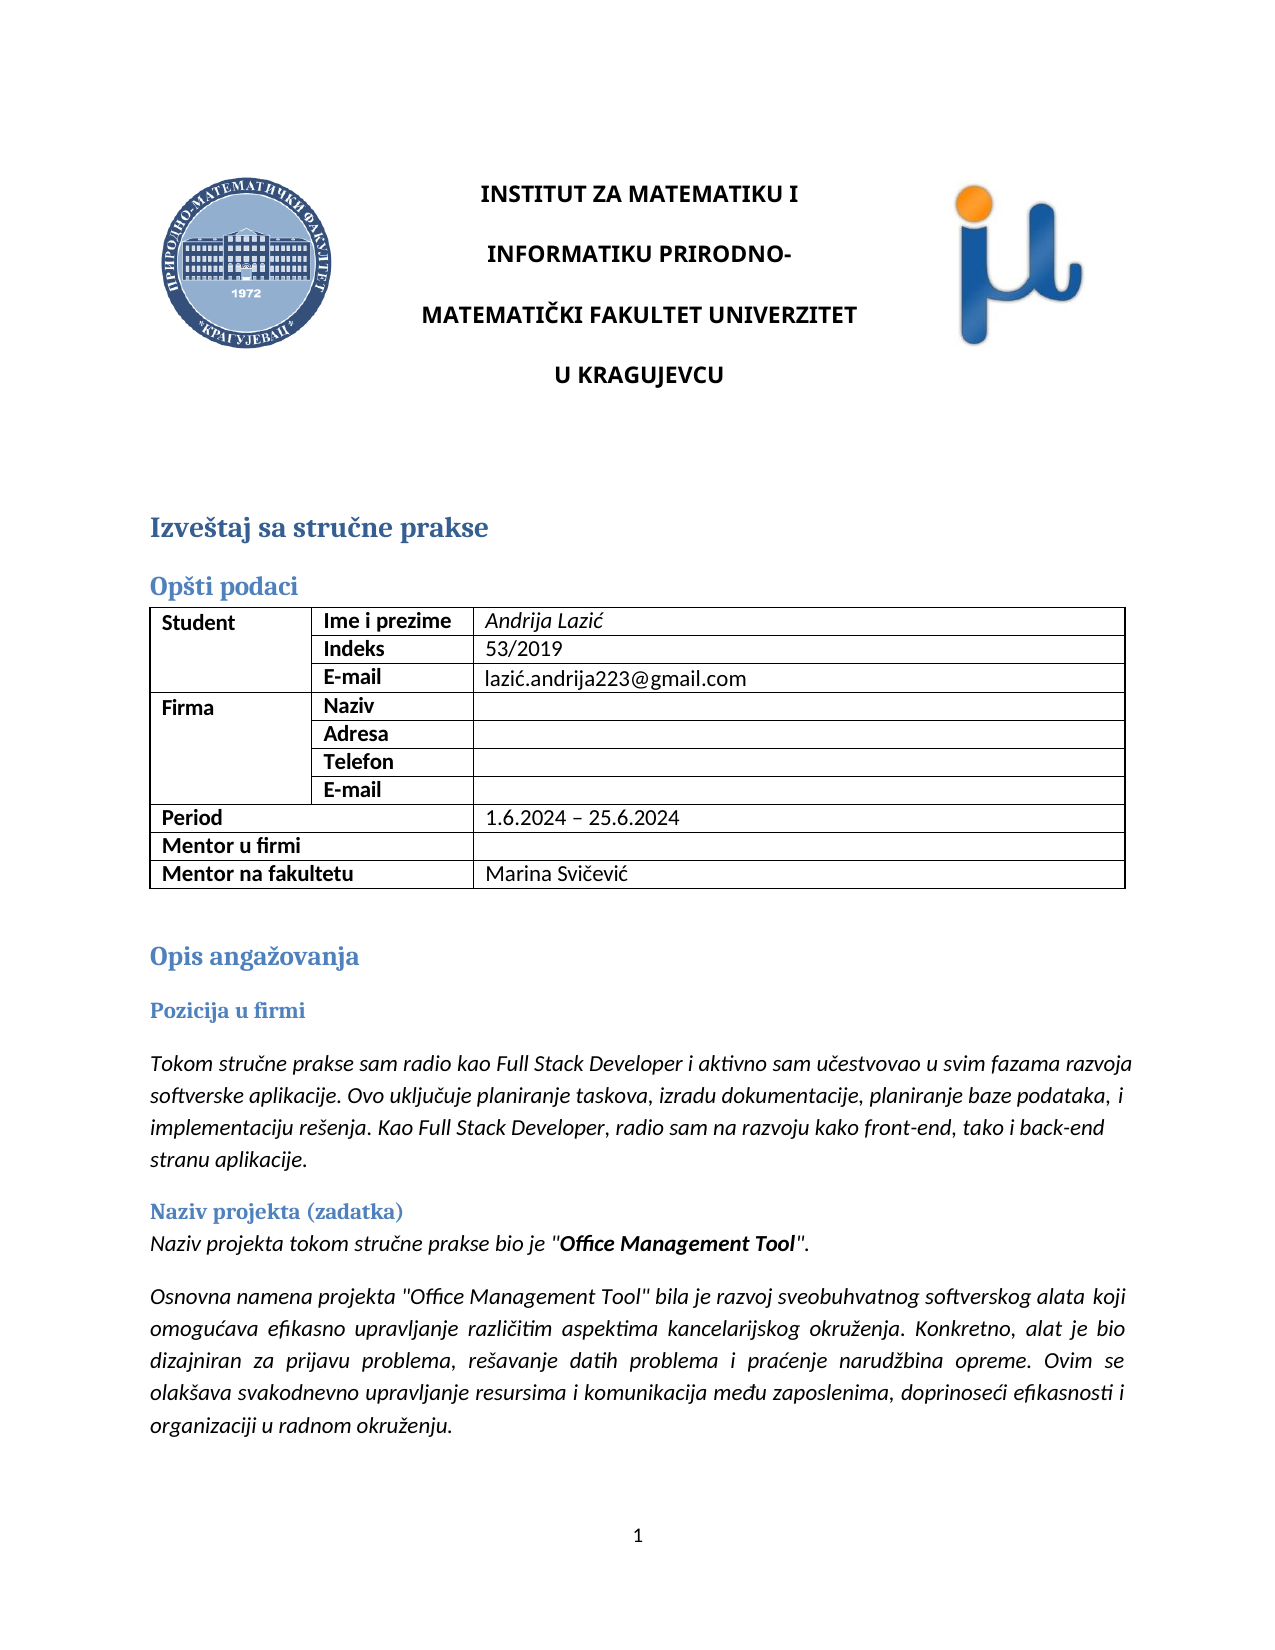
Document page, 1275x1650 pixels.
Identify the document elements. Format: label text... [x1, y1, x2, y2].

table_cell Mentor u firmi [151, 833, 473, 859]
table_cell E-mail [312, 777, 473, 804]
table_cell [474, 721, 1124, 748]
text softverske aplikacije. Ovo uključuje planiranje taskova, izradu dokumentacije, planiranje baze podataka, i implementaciju rešenja. Kao Full Stack Developer, radio sam na razvoju kako front-end, tako i back-end stranu aplikacije. [150, 1081, 1144, 1173]
text Tokom stručne prakse sam radio kao Full Stack Developer i aktivno sam učestvovao u svim fazama razvoja [150, 1049, 1144, 1077]
text Osnovna namena projekta "Office Management Tool" bila je razvoj sveobuhvatnog softverskog alata koji omogućava efikasno upravljanje različitim aspektima kancelarijskog okruženja. Konkretno, alat je bio dizajniran za prijavu problema, rešavanje datih problema i praćenje narudžbina opreme. Ovim se olakšava svakodnevno upravljanje resursima i komunikacija među zaposlenima, doprinoseći efikasnosti i organizaciji u radnom okruženju. [150, 1282, 1126, 1439]
table_cell Adresa [312, 721, 473, 748]
table_cell [474, 693, 1124, 720]
table_cell 53/2019 [474, 636, 1124, 663]
table_header Andrija Lazić [474, 608, 1124, 635]
picture [948, 180, 1086, 350]
table_cell 1.6.2024 – 25.6.2024 [474, 805, 1124, 832]
text Opis angažovanja [150, 941, 1144, 972]
text Naziv projekta tokom stručne prakse bio je "Office Management Tool". [150, 1229, 1144, 1257]
table_cell E-mail [312, 664, 473, 692]
table_cell Mentor na fakultetu [151, 861, 473, 887]
table_cell [474, 749, 1124, 776]
subtitle INSTITUT ZA MATEMATIKU I INFORMATIKU PRIRODNO-MATEMATIČKI FAKULTET UNIVERZITET U KRAGUJEVCU [416, 178, 862, 390]
subtitle Pozicija u firmi [150, 998, 1144, 1024]
table_cell Indeks [312, 636, 473, 663]
table_cell Period [151, 805, 473, 832]
table_cell Marina Svičević [474, 861, 1124, 887]
picture [160, 177, 332, 349]
subtitle Naziv projekta (zadatka) [150, 1199, 1144, 1225]
table_cell lazić.andrija223@gmail.com [474, 664, 1124, 692]
table_header Ime i prezime [312, 608, 473, 635]
subtitle Opšti podaci [150, 571, 1144, 602]
table_cell [474, 777, 1124, 804]
table_cell [474, 833, 1124, 859]
table_cell Naziv [312, 693, 473, 720]
table_cell Firma [151, 693, 311, 804]
table_cell Telefon [312, 749, 473, 776]
table_header Student [151, 608, 311, 692]
title Izveštaj sa stručne prakse [150, 511, 1144, 545]
